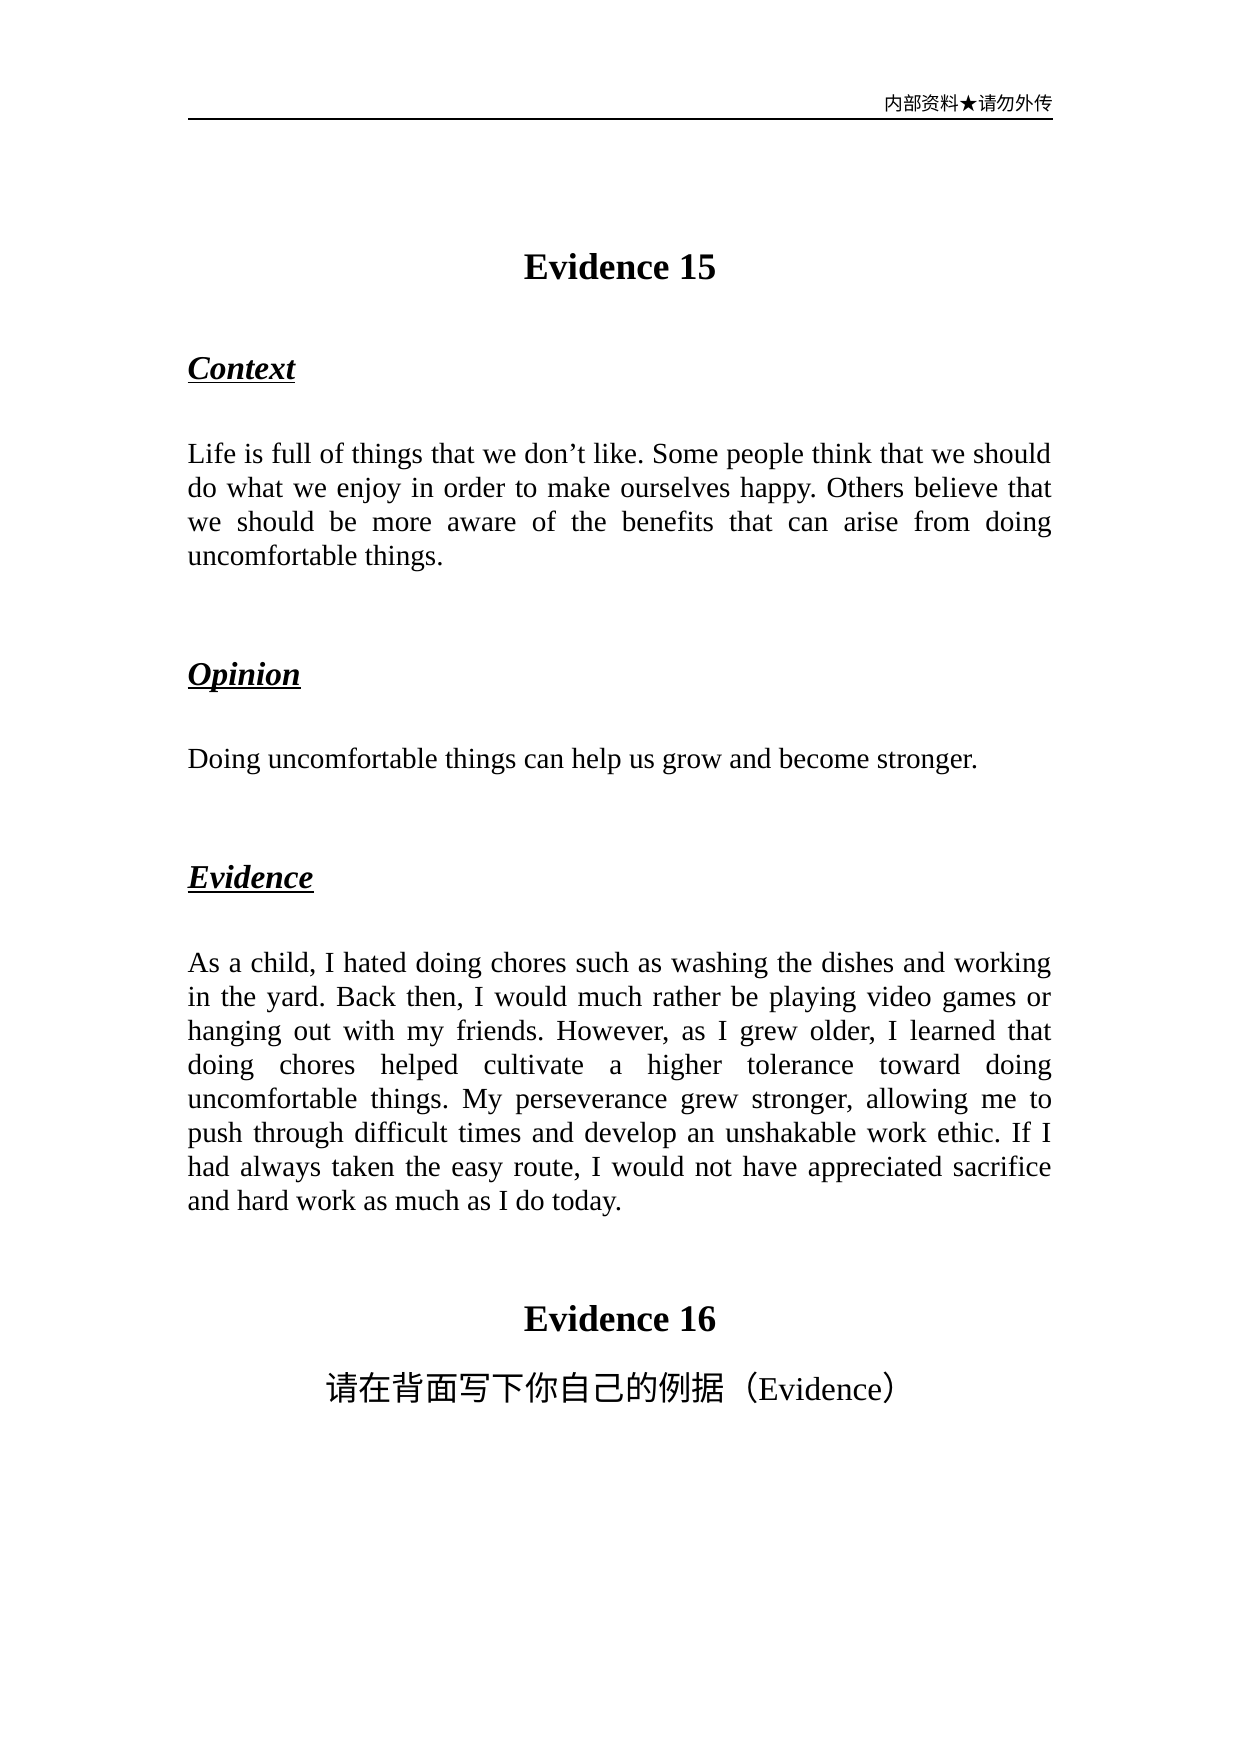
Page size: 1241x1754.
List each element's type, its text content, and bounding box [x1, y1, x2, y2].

text Context [187, 334, 1053, 402]
text As a child, I hated doing chores such as washing the dishes and working in the yard. Back then, I would much rather be playing video games or hanging out with my friends. However, as I grew older, I learned that doing chores helped cultivate a higher tolerance toward doing uncomfortable things. My perseverance grew stronger, allowing me to push through difficult times and develop an unshakable work ethic. If I had always taken the easy route, I would not have appreciated sacrifice and hard work as much as I do today. [187, 945, 1053, 1217]
text Evidence [187, 843, 1053, 911]
text 请在背面写下你自己的例据（Evidence） [187, 1352, 1053, 1420]
text Doing uncomfortable things can help us grow and become stronger. [187, 741, 1053, 775]
text Evidence 15 [187, 232, 1053, 300]
text Life is full of things that we don’t like. Some people think that we should do what we enjoy in order to make ourselves happy. Others believe that we should be more aware of the benefits that can arise from doing uncomfortable things. [187, 436, 1053, 571]
text Opinion [187, 639, 1053, 707]
text Evidence 16 [187, 1284, 1053, 1352]
